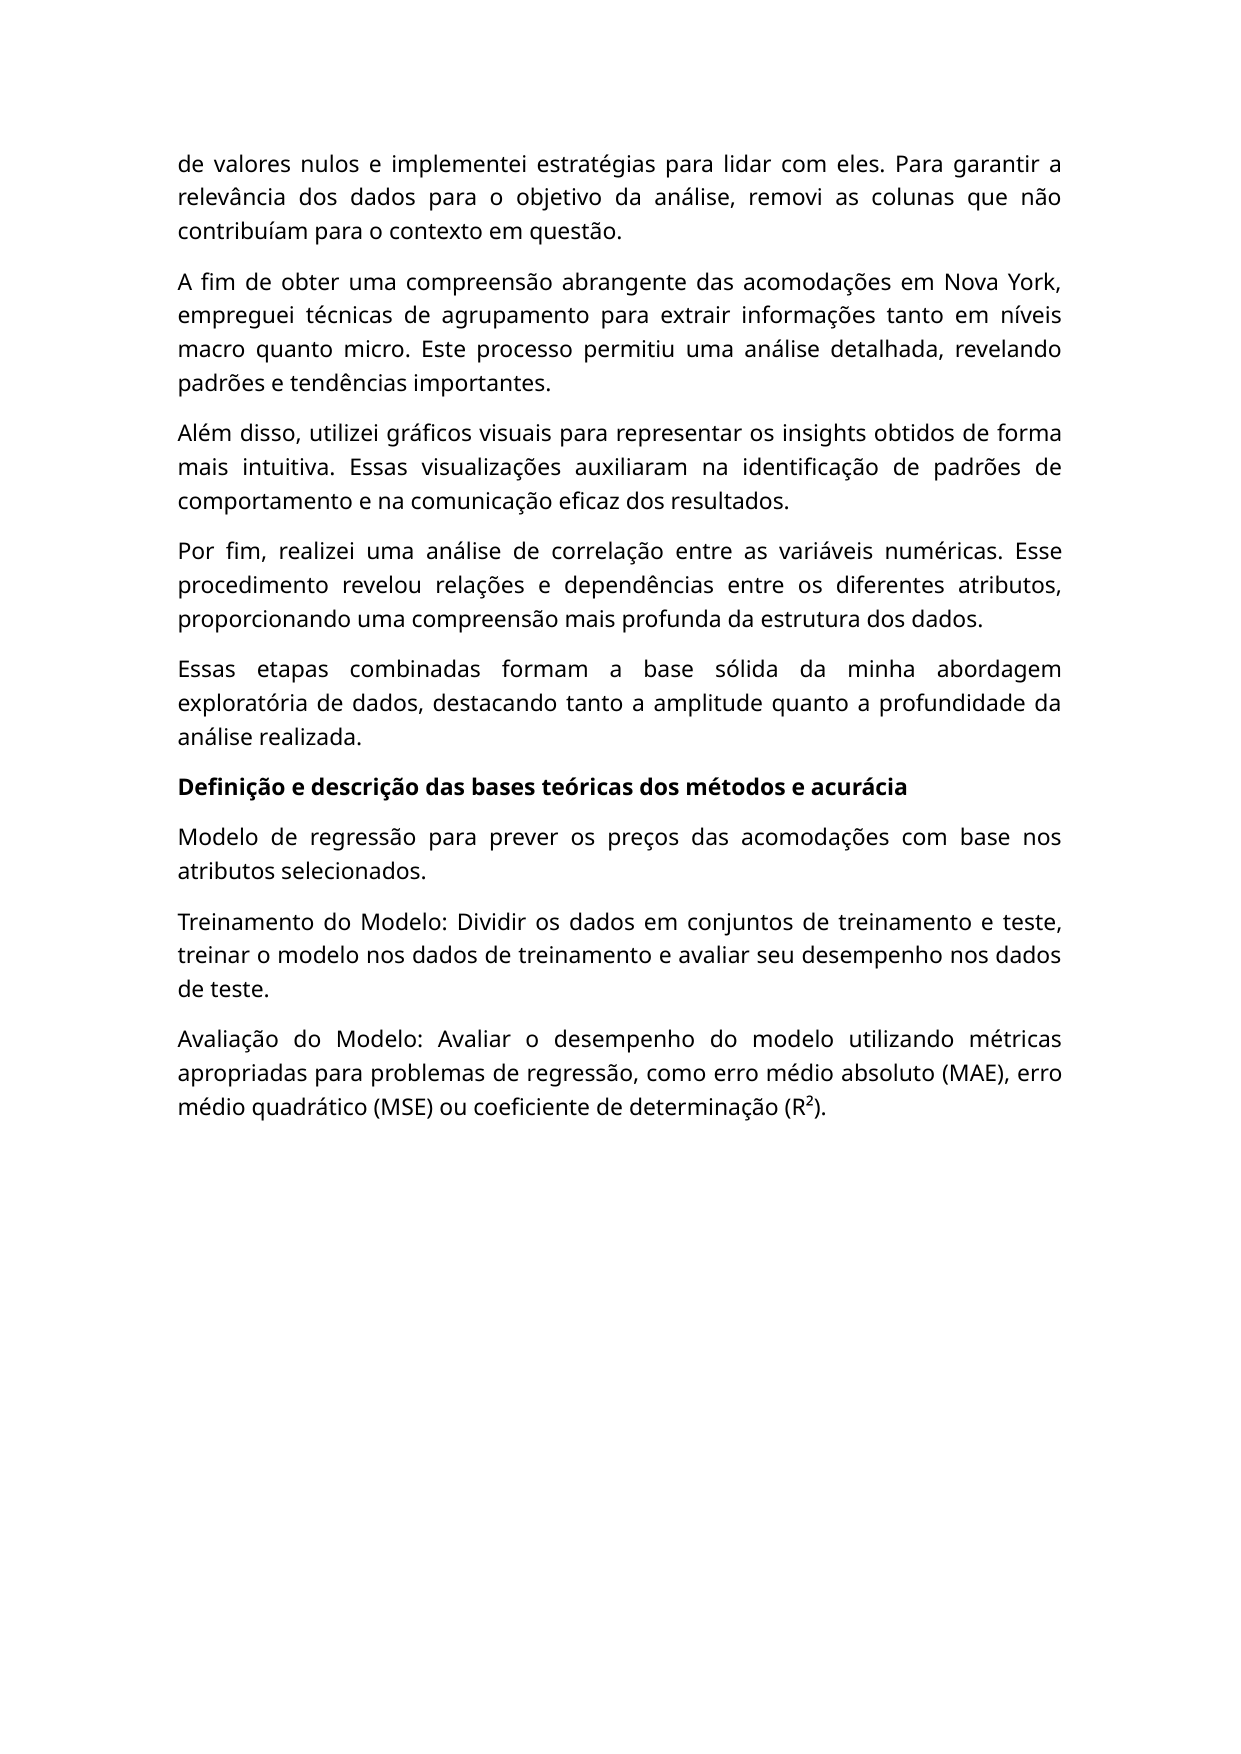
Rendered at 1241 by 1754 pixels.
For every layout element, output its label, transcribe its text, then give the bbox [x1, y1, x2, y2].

text A fim de obter uma compreensão abrangente das acomodações em Nova York, empreguei técnicas de agrupamento para extrair informações tanto em níveis macro quanto micro. Este processo permitiu uma análise detalhada, revelando padrões e tendências importantes. [177, 266, 1063, 398]
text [177, 148, 1063, 246]
text Modelo de regressão para prever os preços das acomodações com base nos atributos selecionados. [177, 821, 1063, 886]
text Além disso, utilizei gráficos visuais para representar os insights obtidos de forma mais intuitiva. Essas visualizações auxiliaram na identificação de padrões de comportamento e na comunicação eficaz dos resultados. [177, 417, 1063, 516]
text Essas etapas combinadas formam a base sólida da minha abordagem exploratória de dados, destacando tanto a amplitude quanto a profundidade da análise realizada. [177, 653, 1063, 752]
text Por fim, realizei uma análise de correlação entre as variáveis numéricas. Esse procedimento revelou relações e dependências entre os diferentes atributos, proporcionando uma compreensão mais profunda da estrutura dos dados. [177, 535, 1063, 634]
text Definição e descrição das bases teóricas dos métodos e acurácia [177, 771, 1063, 802]
text Avaliação do Modelo: Avaliar o desempenho do modelo utilizando métricas apropriadas para problemas de regressão, como erro médio absoluto (MAE), erro médio quadrático (MSE) ou coeficiente de determinação (R²). [177, 1023, 1063, 1122]
text Treinamento do Modelo: Dividir os dados em conjuntos de treinamento e teste, treinar o modelo nos dados de treinamento e avaliar seu desempenho nos dados de teste. [177, 906, 1063, 1004]
